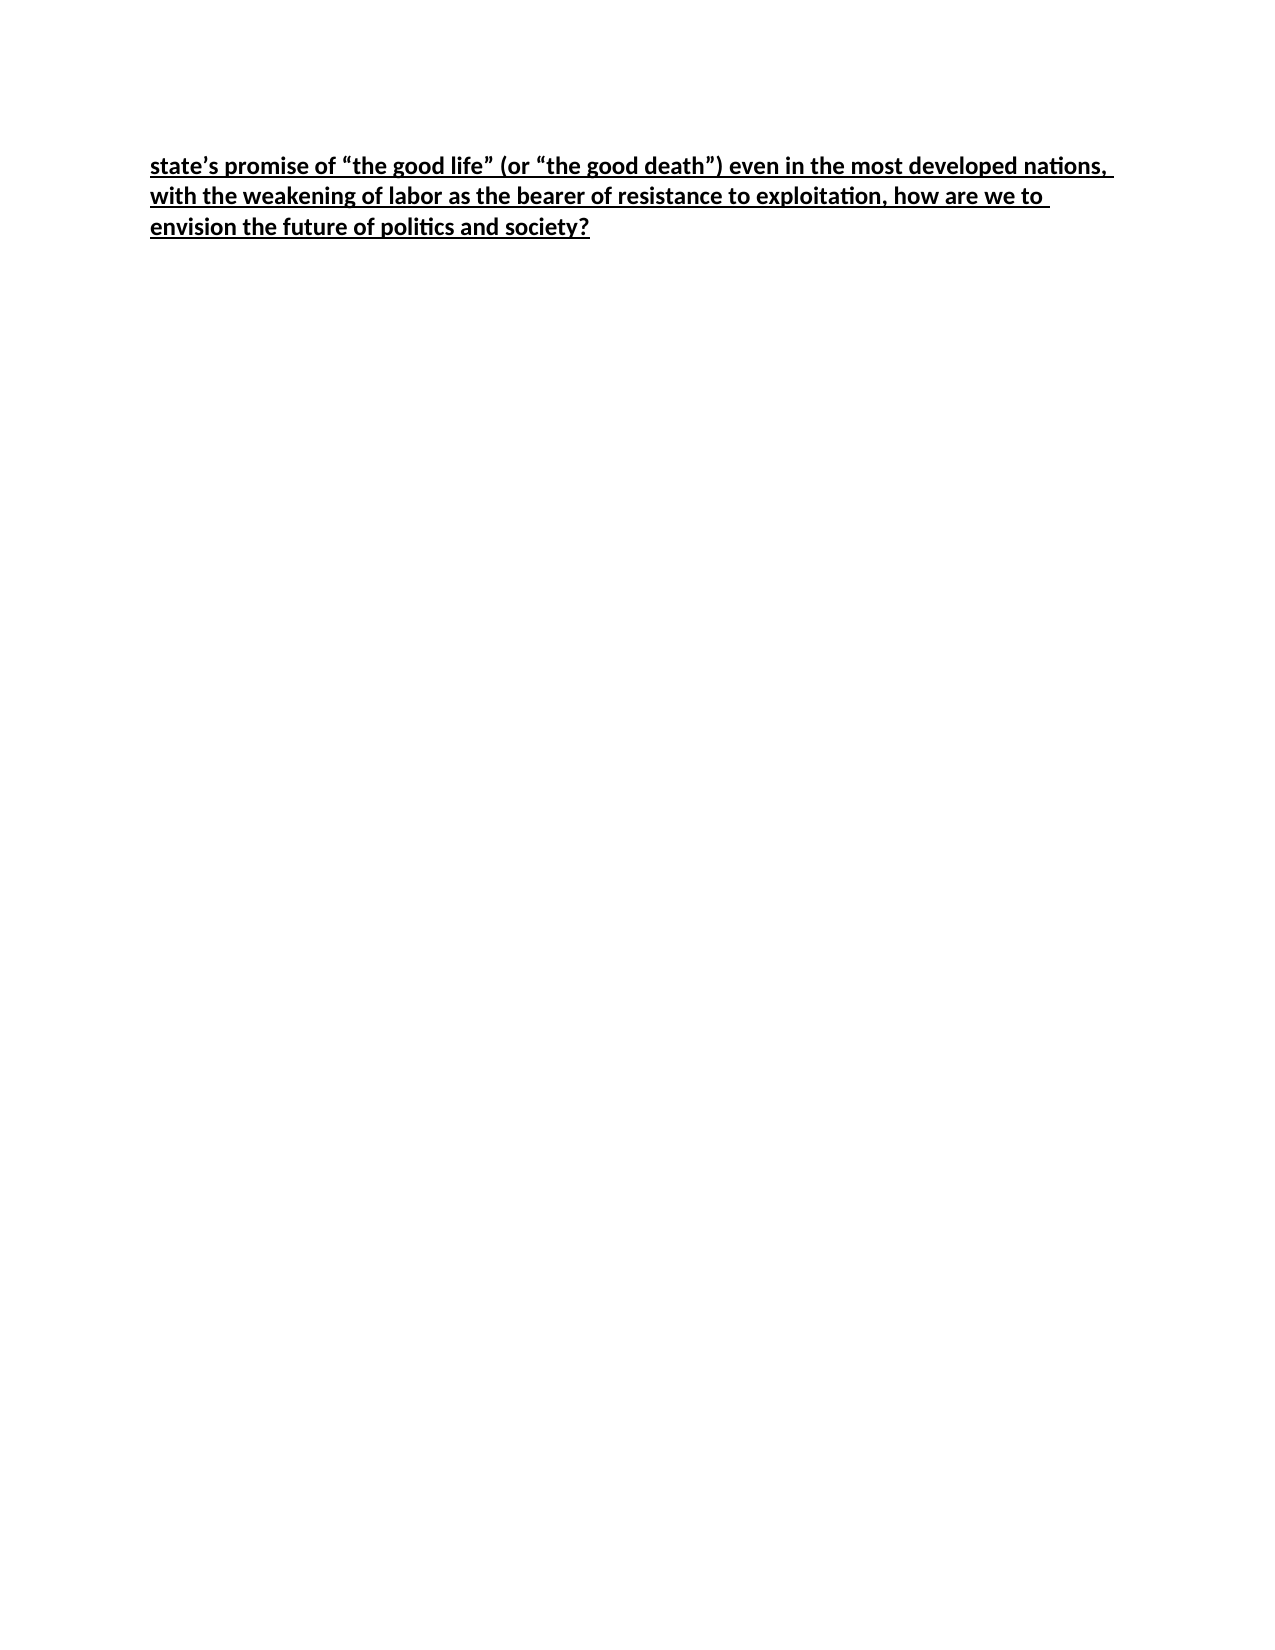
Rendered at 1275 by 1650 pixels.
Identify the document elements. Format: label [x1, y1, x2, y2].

text [150, 150, 1125, 242]
